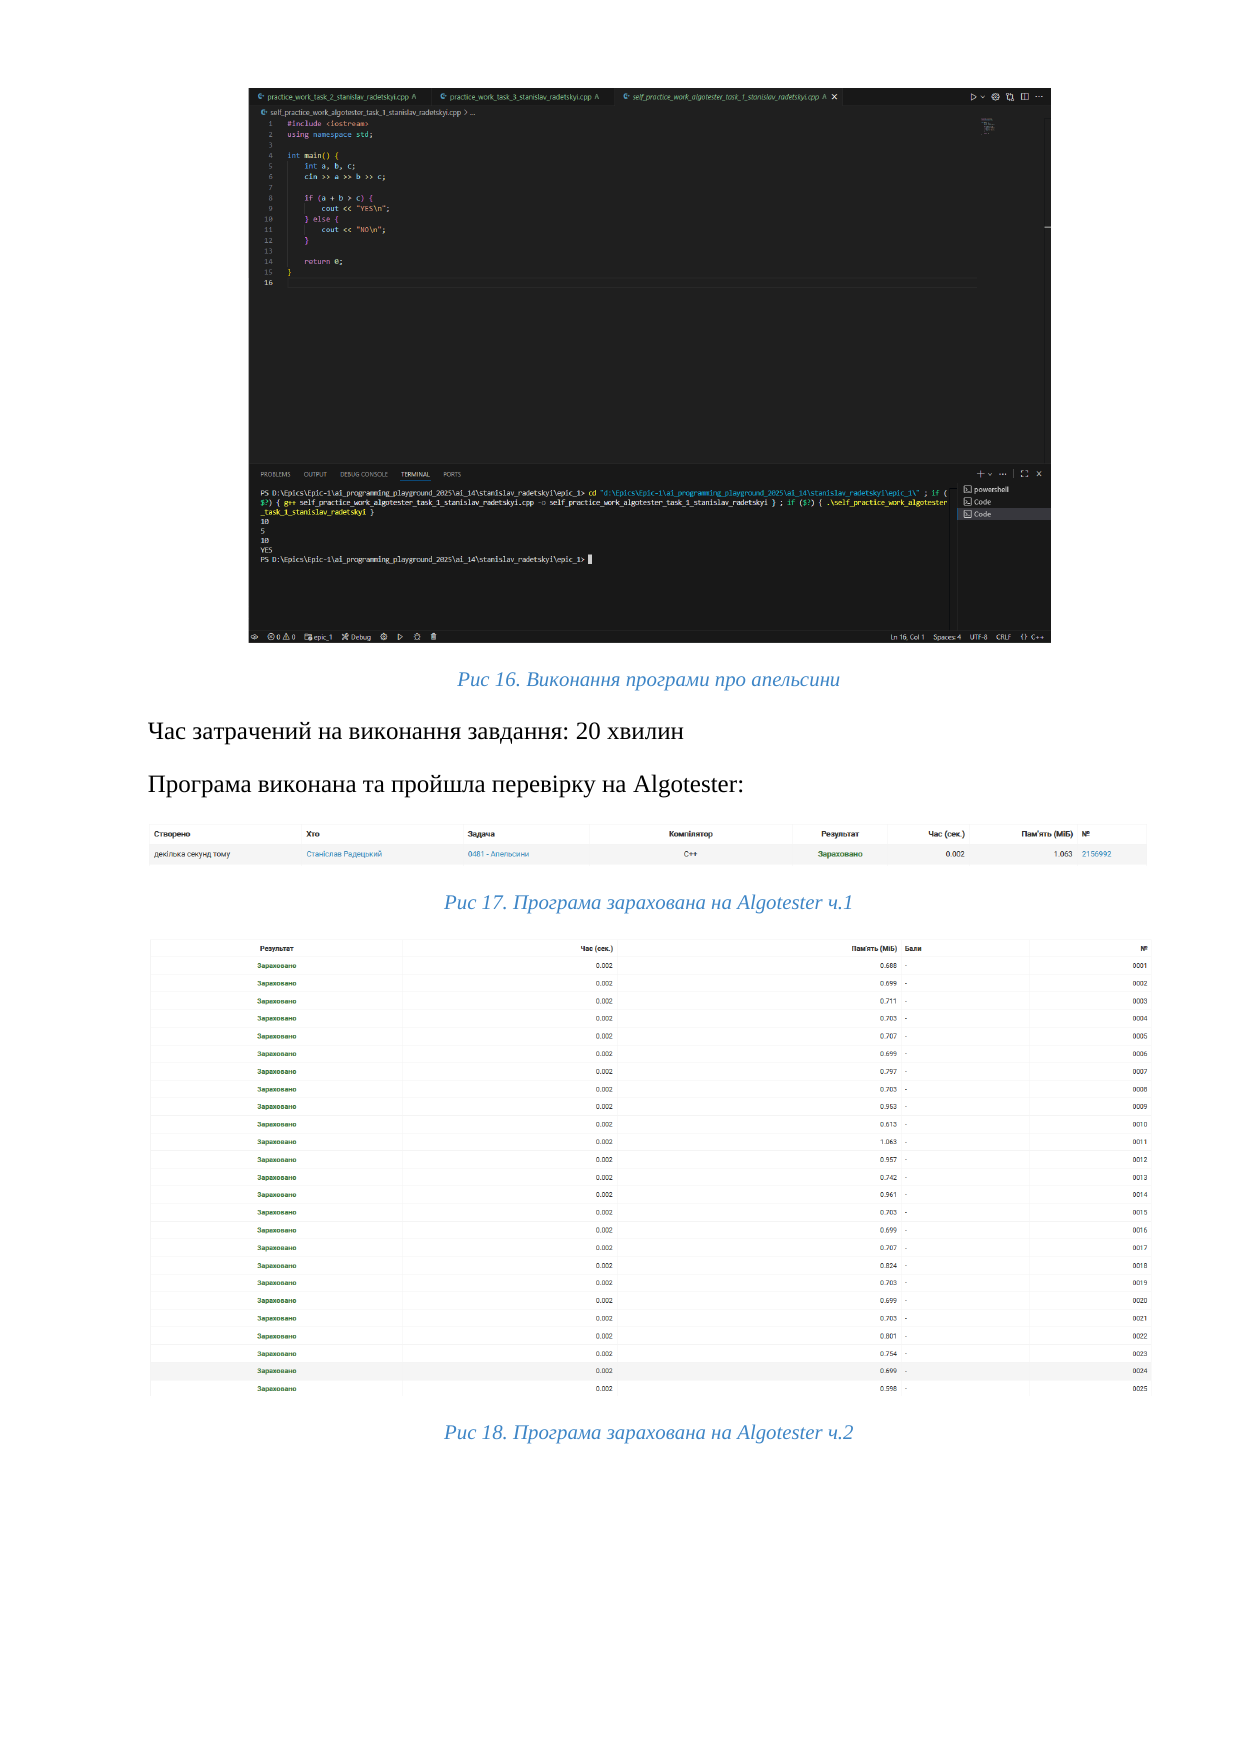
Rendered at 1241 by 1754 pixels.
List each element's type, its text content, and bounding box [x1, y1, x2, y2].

text Час затрачений на виконання завдання: 20 хвилин [148, 716, 1152, 744]
picture [248, 88, 1051, 643]
picture [147, 938, 1152, 1396]
text Програма виконана та пройшла перевірку на Algotester: [148, 769, 1152, 798]
text Рис 17. Програма зарахована на Algotester ч.1 [148, 890, 1152, 914]
picture [147, 823, 1152, 866]
text Рис 16. Виконання програми про апельсини [148, 667, 1152, 691]
text Рис 18. Програма зарахована на Algotester ч.2 [148, 1420, 1152, 1444]
